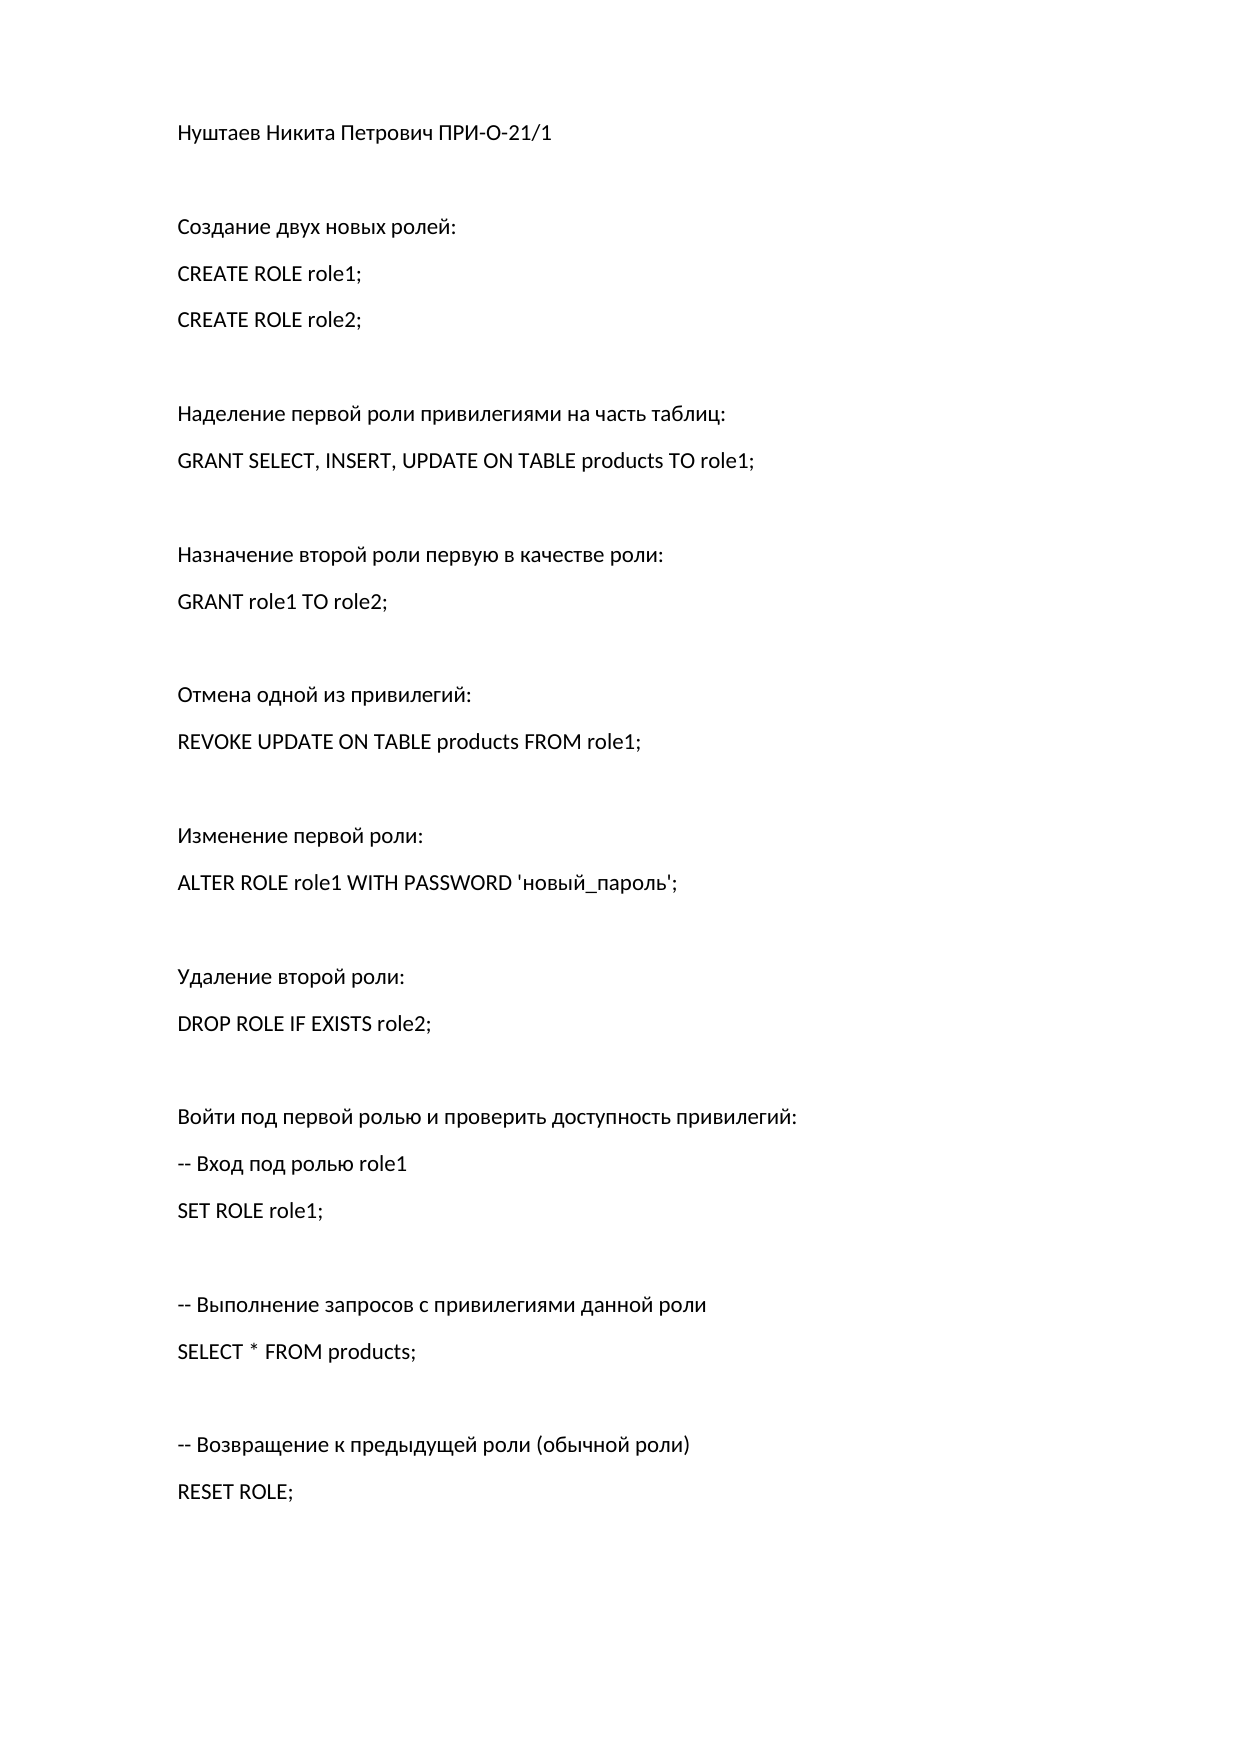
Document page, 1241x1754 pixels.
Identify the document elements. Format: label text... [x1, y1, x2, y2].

text RESET ROLE; [177, 1477, 1152, 1506]
text GRANT role1 TO role2; [177, 587, 1152, 615]
text CREATE ROLE role1; [177, 259, 1152, 287]
text Создание двух новых ролей: [177, 212, 1152, 240]
text ALTER ROLE role1 WITH PASSWORD 'новый_пароль'; [177, 868, 1152, 896]
text Войти под первой ролью и проверить доступность привилегий: [177, 1102, 1152, 1131]
text Отмена одной из привилегий: [177, 681, 1152, 709]
text Изменение первой роли: [177, 821, 1152, 849]
text CREATE ROLE role2; [177, 306, 1152, 334]
text Назначение второй роли первую в качестве роли: [177, 540, 1152, 568]
text Наделение первой роли привилегиями на часть таблиц: [177, 399, 1152, 427]
text Нуштаев Никита Петрович ПРИ-О-21/1 [177, 118, 1152, 146]
text REVOKE UPDATE ON TABLE products FROM role1; [177, 727, 1152, 756]
text Удаление второй роли: [177, 962, 1152, 990]
text -- Вход под ролью role1 [177, 1149, 1152, 1177]
text SELECT * FROM products; [177, 1337, 1152, 1365]
text DROP ROLE IF EXISTS role2; [177, 1009, 1152, 1037]
text GRANT SELECT, INSERT, UPDATE ON TABLE products TO role1; [177, 446, 1152, 474]
text -- Выполнение запросов с привилегиями данной роли [177, 1290, 1152, 1318]
text SET ROLE role1; [177, 1196, 1152, 1224]
text -- Возвращение к предыдущей роли (обычной роли) [177, 1431, 1152, 1459]
